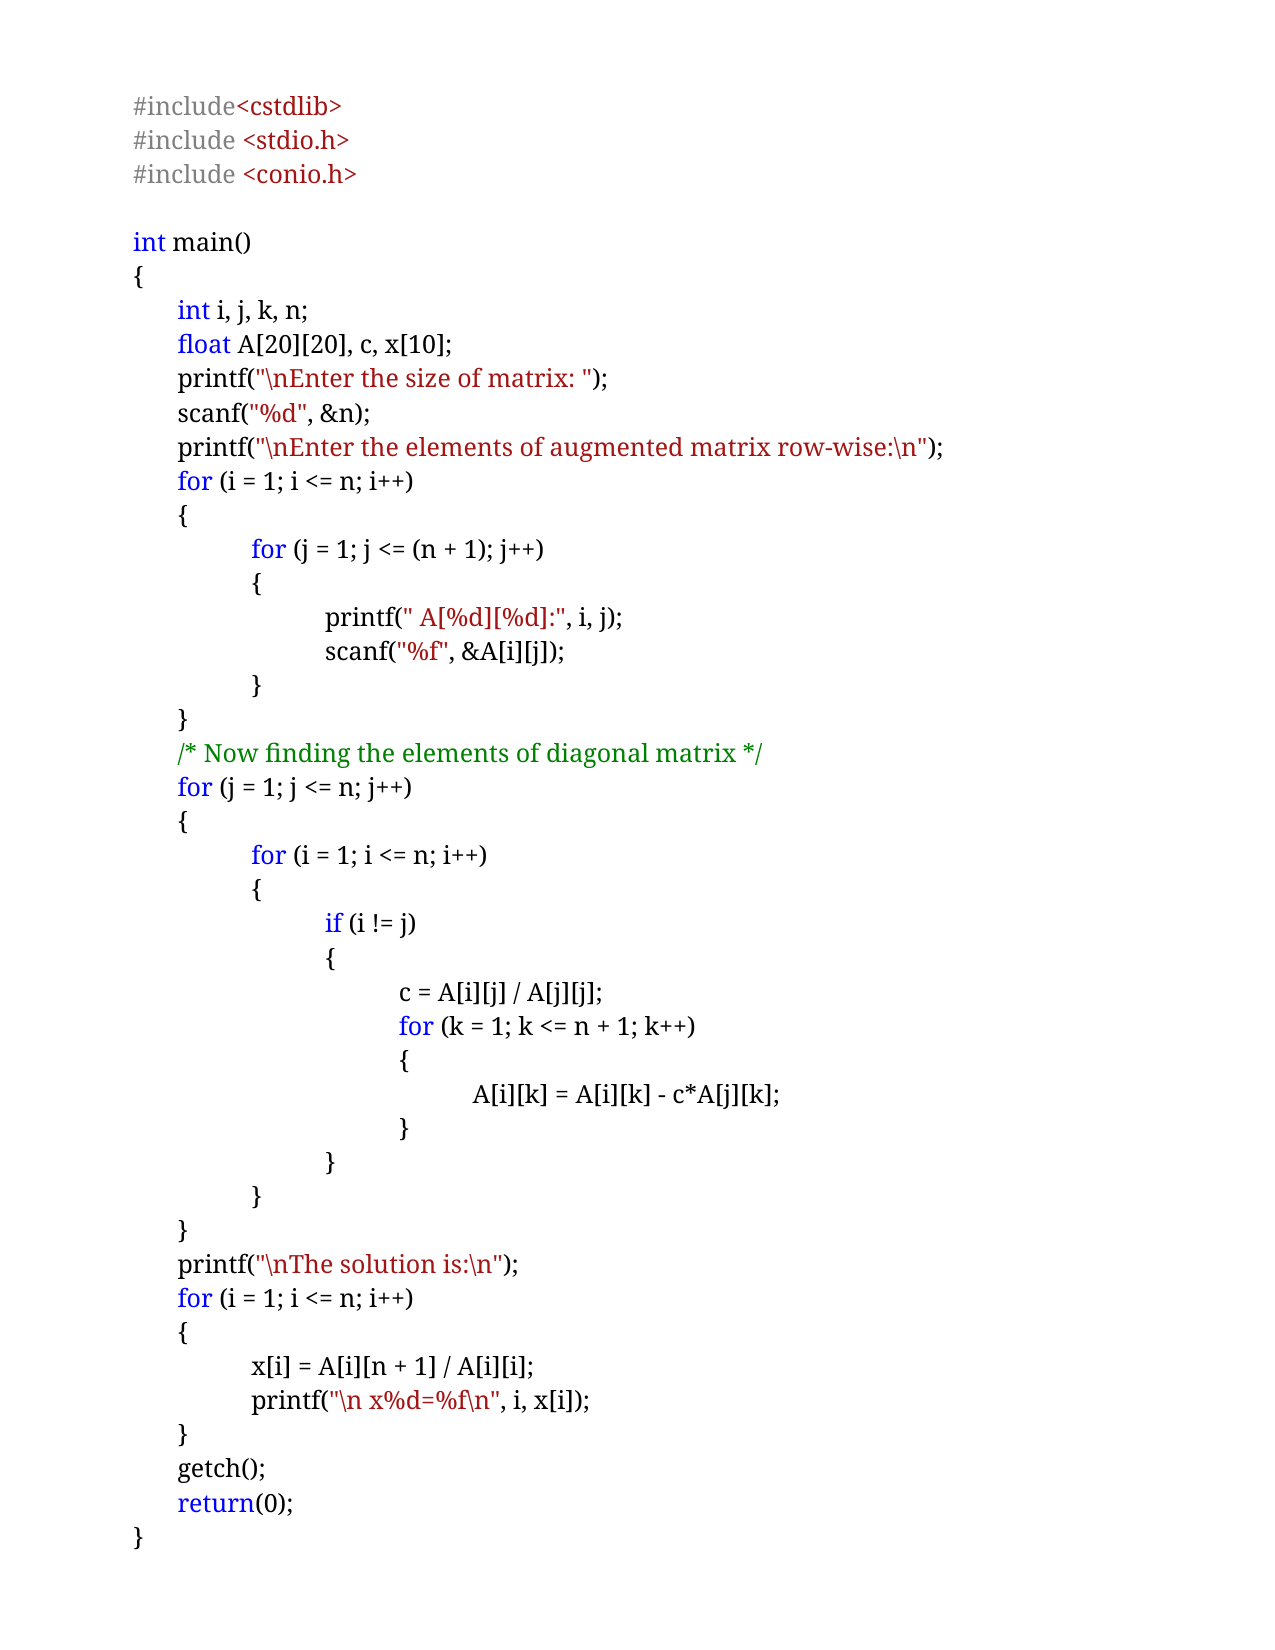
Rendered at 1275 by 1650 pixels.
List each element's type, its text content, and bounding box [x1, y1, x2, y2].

text int i, j, k, n; [133, 293, 1186, 327]
text return(0); [133, 1485, 1186, 1519]
text #include<cstdlib> [133, 89, 1186, 123]
text int main() [133, 225, 1186, 259]
text } [133, 1111, 1186, 1144]
text printf("\n x%d=%f\n", i, x[i]); [133, 1383, 1186, 1417]
text { [133, 804, 1186, 838]
text for (j = 1; j <= (n + 1); j++) [133, 531, 1186, 566]
text } [133, 1144, 1186, 1179]
text } [133, 1519, 1186, 1553]
text } [133, 1417, 1186, 1451]
text printf("\nEnter the elements of augmented matrix row-wise:\n"); [133, 429, 1186, 463]
text printf("\nThe solution is:\n"); [133, 1247, 1186, 1281]
text } [133, 1213, 1186, 1247]
text if (i != j) [133, 906, 1186, 940]
text /* Now finding the elements of diagonal matrix */ [133, 736, 1186, 770]
text { [133, 872, 1186, 906]
text A[i][k] = A[i][k] - c*A[j][k]; [133, 1076, 1186, 1111]
text getch(); [133, 1451, 1186, 1485]
text for (i = 1; i <= n; i++) [133, 838, 1186, 872]
text c = A[i][j] / A[j][j]; [133, 974, 1186, 1008]
text scanf("%d", &n); [133, 395, 1186, 429]
text #include <stdio.h> [133, 123, 1186, 157]
text { [133, 566, 1186, 599]
text printf(" A[%d][%d]:", i, j); [133, 599, 1186, 634]
text float A[20][20], c, x[10]; [133, 327, 1186, 361]
text } [133, 702, 1186, 736]
text { [133, 259, 1186, 293]
text for (k = 1; k <= n + 1; k++) [133, 1008, 1186, 1042]
text for (i = 1; i <= n; i++) [133, 1281, 1186, 1315]
text printf("\nEnter the size of matrix: "); [133, 361, 1186, 395]
text } [133, 668, 1186, 702]
text x[i] = A[i][n + 1] / A[i][i]; [133, 1349, 1186, 1383]
text { [133, 940, 1186, 974]
text { [133, 1042, 1186, 1076]
text } [133, 1179, 1186, 1213]
text for (i = 1; i <= n; i++) [133, 463, 1186, 497]
text scanf("%f", &A[i][j]); [133, 634, 1186, 668]
text { [133, 1315, 1186, 1349]
text #include <conio.h> [133, 157, 1186, 191]
text for (j = 1; j <= n; j++) [133, 770, 1186, 804]
text { [133, 497, 1186, 531]
